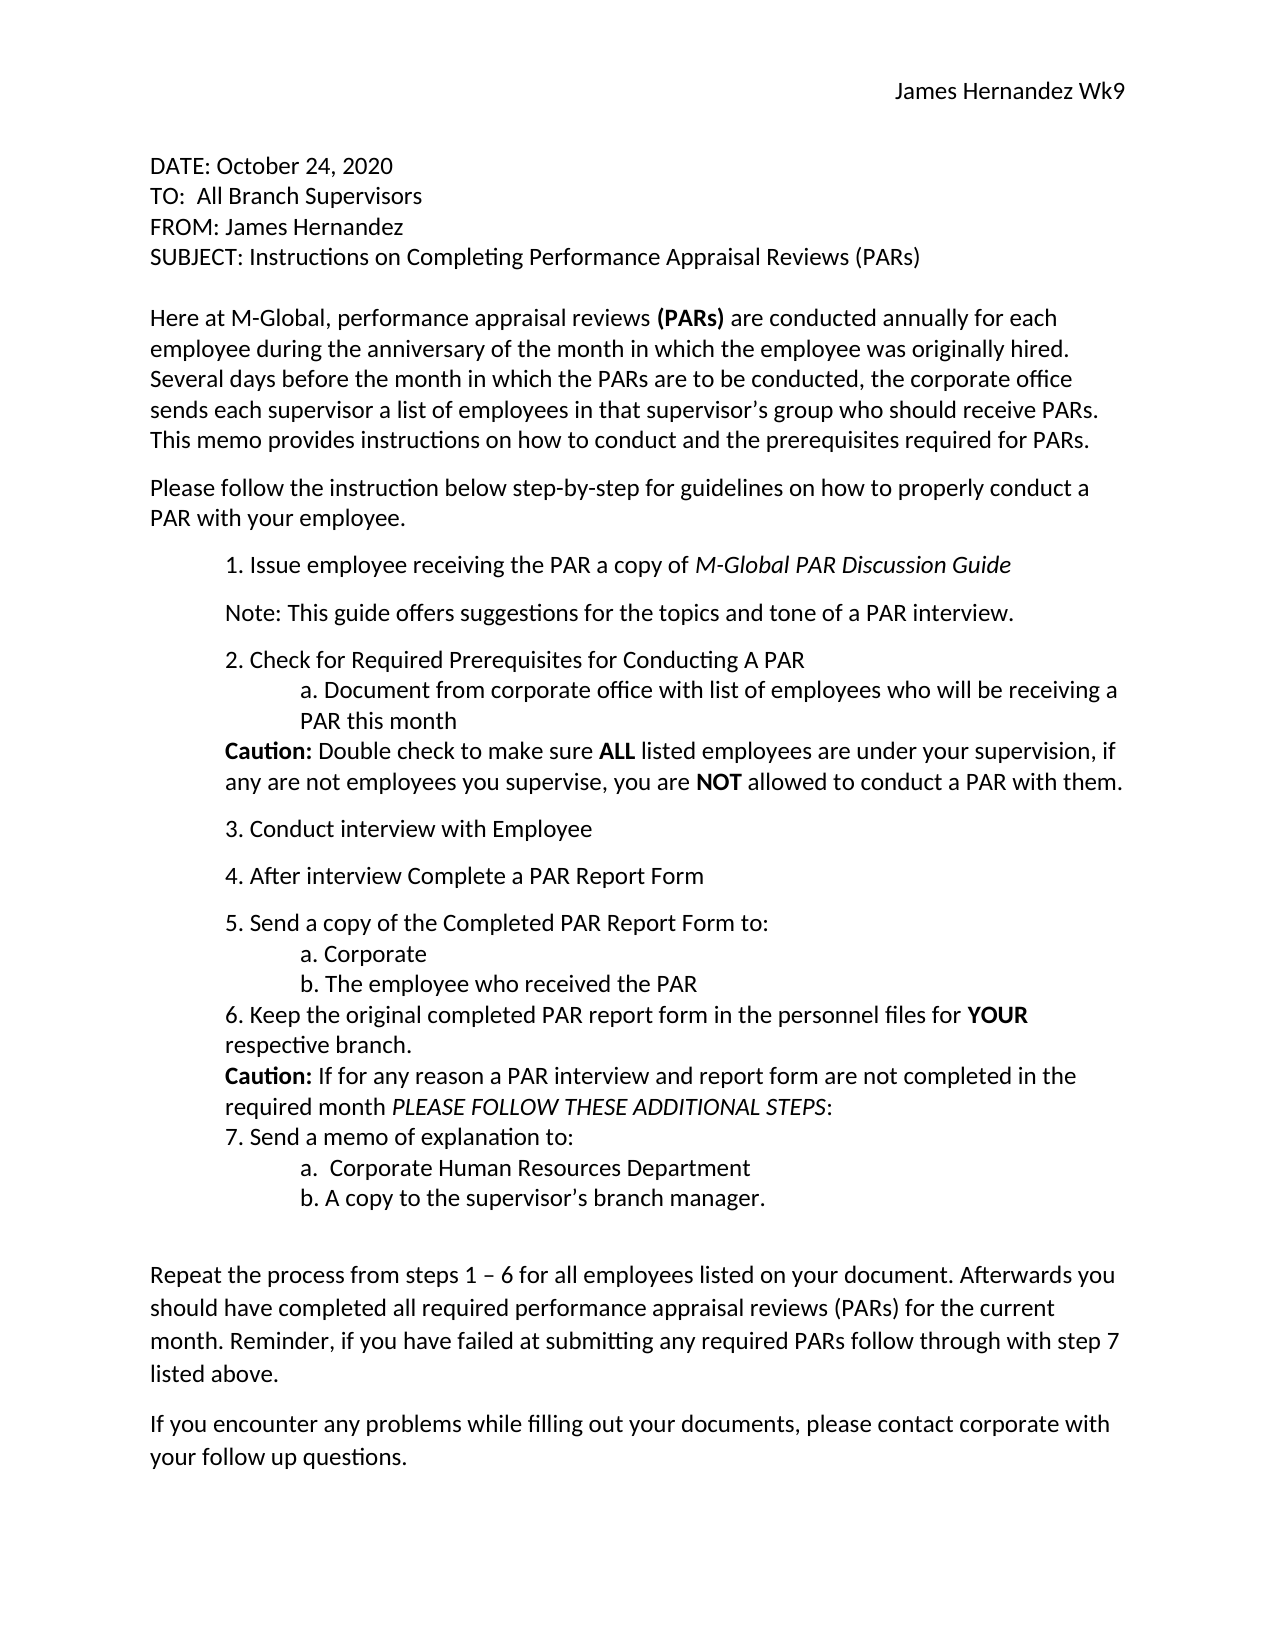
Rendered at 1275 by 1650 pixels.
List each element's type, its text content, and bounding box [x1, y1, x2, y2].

text 5. Send a copy of the Completed PAR Report Form to: [225, 908, 1125, 938]
text 2. Check for Required Prerequisites for Conducting A PAR [150, 644, 1125, 674]
text SUBJECT: Instructions on Completing Performance Appraisal Reviews (PARs) [150, 242, 1125, 272]
text Caution: If for any reason a PAR interview and report form are not completed in the required month PLEASE FOLLOW THESE ADDITIONAL STEPS: [225, 1060, 1125, 1121]
text DATE: October 24, 2020 [150, 150, 1125, 181]
text Repeat the process from steps 1 – 6 for all employees listed on your document. Afterwards you should have completed all required performance appraisal reviews (PARs) for the current month. Reminder, if you have failed at submitting any required PARs follow through with step 7 listed above. [150, 1260, 1125, 1389]
text 7. Send a memo of explanation to: [225, 1121, 1125, 1152]
text Note: This guide offers suggestions for the topics and tone of a PAR interview. [225, 597, 1125, 627]
text b. The employee who received the PAR [225, 969, 1125, 999]
text b. A copy to the supervisor’s branch manager. [225, 1182, 1125, 1213]
text 1. Issue employee receiving the PAR a copy of M-Global PAR Discussion Guide [225, 549, 1125, 580]
text a. Corporate Human Resources Department [225, 1152, 1125, 1182]
text a. Document from corporate office with list of employees who will be receiving a PAR this month [300, 674, 1125, 736]
text Please follow the instruction below step-by-step for guidelines on how to properly conduct a PAR with your employee. [150, 472, 1125, 533]
text Caution: Double check to make sure ALL listed employees are under your supervision, if any are not employees you supervise, you are NOT allowed to conduct a PAR with them. [225, 736, 1125, 797]
text If you encounter any problems while filling out your documents, please contact corporate with your follow up questions. [150, 1408, 1125, 1471]
text FROM: James Hernandez [150, 211, 1125, 242]
text 4. After interview Complete a PAR Report Form [225, 860, 1125, 891]
text TO: All Branch Supervisors [150, 181, 1125, 211]
text 6. Keep the original completed PAR report form in the personnel files for YOUR respective branch. [225, 999, 1125, 1060]
text 3. Conduct interview with Employee [225, 813, 1125, 844]
text Here at M-Global, performance appraisal reviews (PARs) are conducted annually for each employee during the anniversary of the month in which the employee was originally hired. Several days before the month in which the PARs are to be conducted, the corporate office sends each supervisor a list of employees in that supervisor’s group who should receive PARs. This memo provides instructions on how to conduct and the prerequisites required for PARs. [150, 303, 1125, 455]
text a. Corporate [225, 938, 1125, 969]
